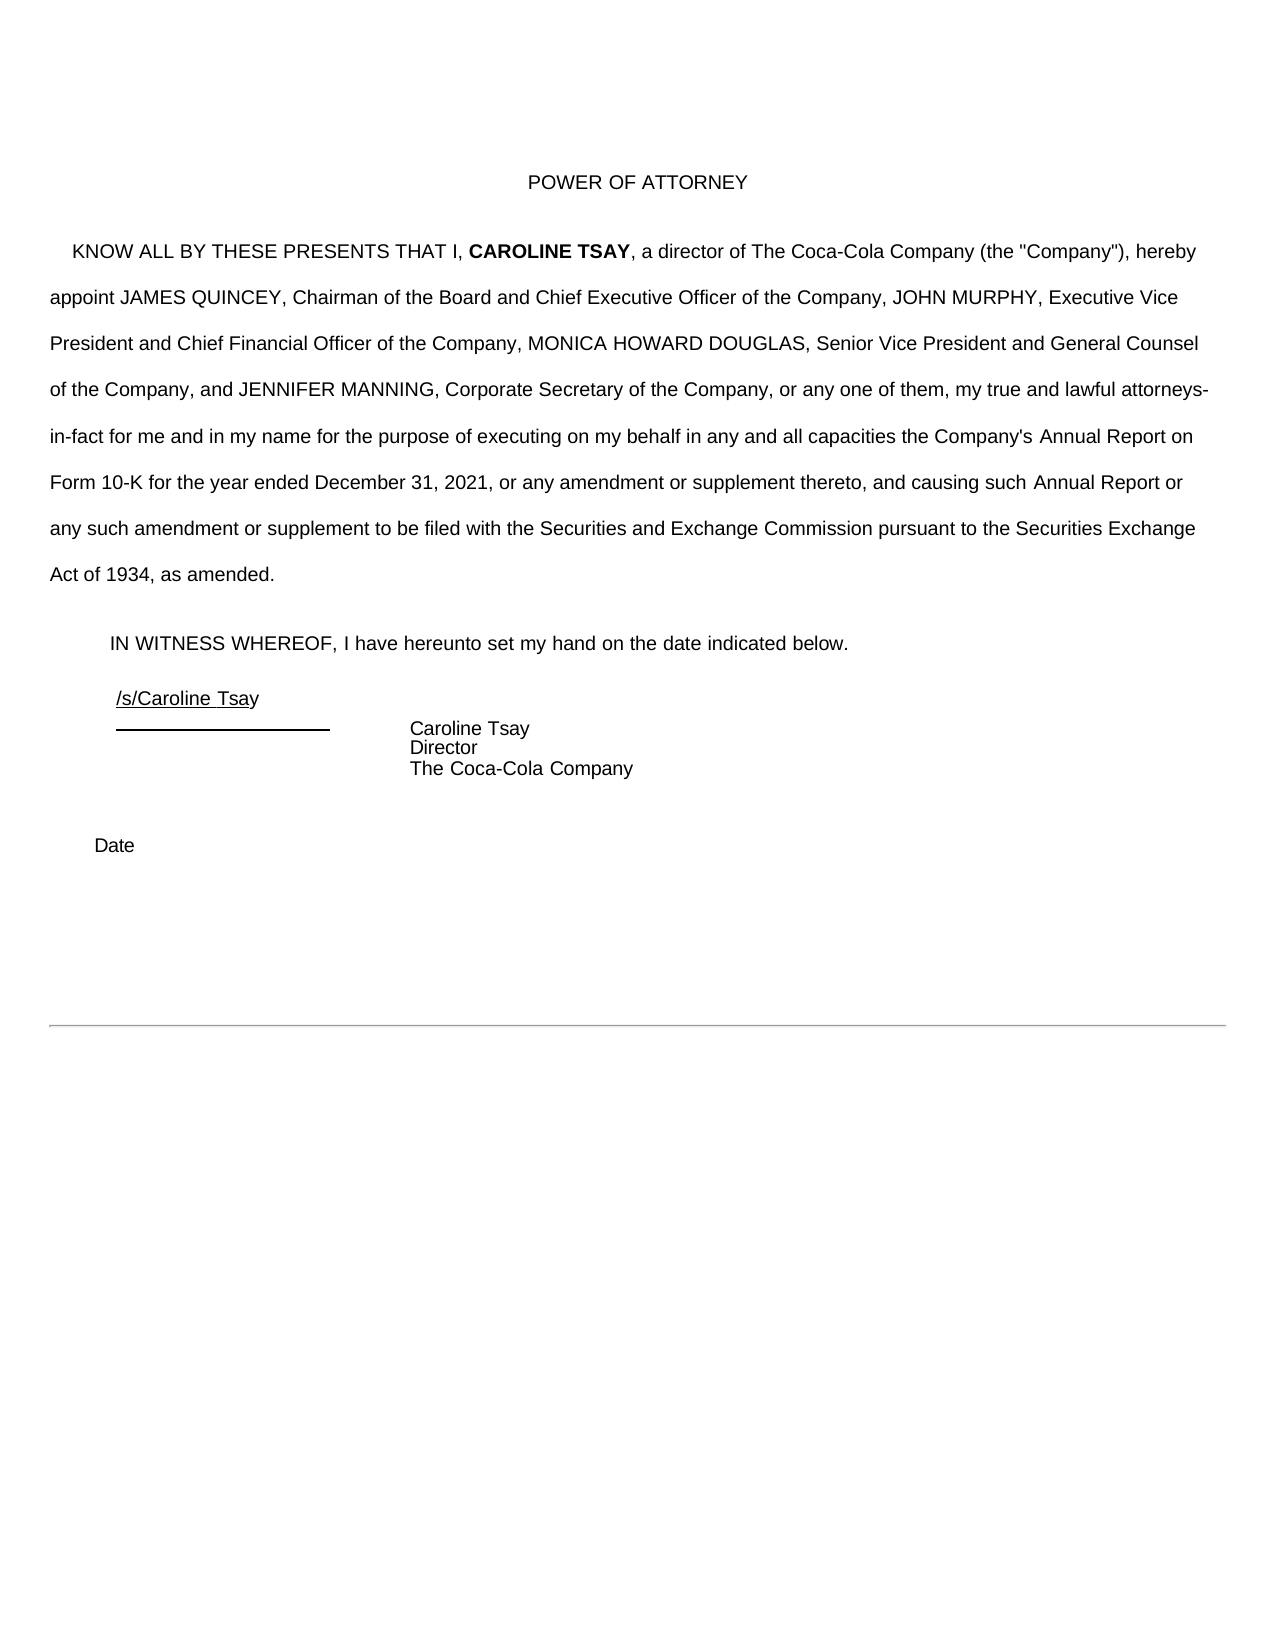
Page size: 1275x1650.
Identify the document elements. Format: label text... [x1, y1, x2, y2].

text The Coca-Cola Company [409, 759, 1242, 779]
text Caroline Tsay Director [409, 719, 594, 759]
text IN WITNESS WHEREOF, I have hereunto set my hand on the date indicated below. [109, 632, 1242, 655]
text KNOW ALL BY THESE PRESENTS THAT I, CAROLINE TSAY, a director of The Coca-Cola Company (the "Company"), hereby appoint JAMES QUINCEY, Chairman of the Board and Chief Executive Officer of the Company, JOHN MURPHY, Executive Vice President and Chief Financial Officer of the Company, MONICA HOWARD DOUGLAS, Senior Vice President and General Counsel of the Company, and JENNIFER MANNING, Corporate Secretary of the Company, or any one of them, my true and lawful attorneys- in-fact for me and in my name for the purpose of executing on my behalf in any and all capacities the Company's Annual Report on Form 10-K for the year ended December 31, 2021, or any amendment or supplement thereto, and causing such Annual Report or any such amendment or supplement to be filed with the Securities and Exchange Commission pursuant to the Securities Exchange Act of 1934, as amended. [49, 239, 1220, 586]
text /s/Caroline Tsay [116, 687, 329, 729]
